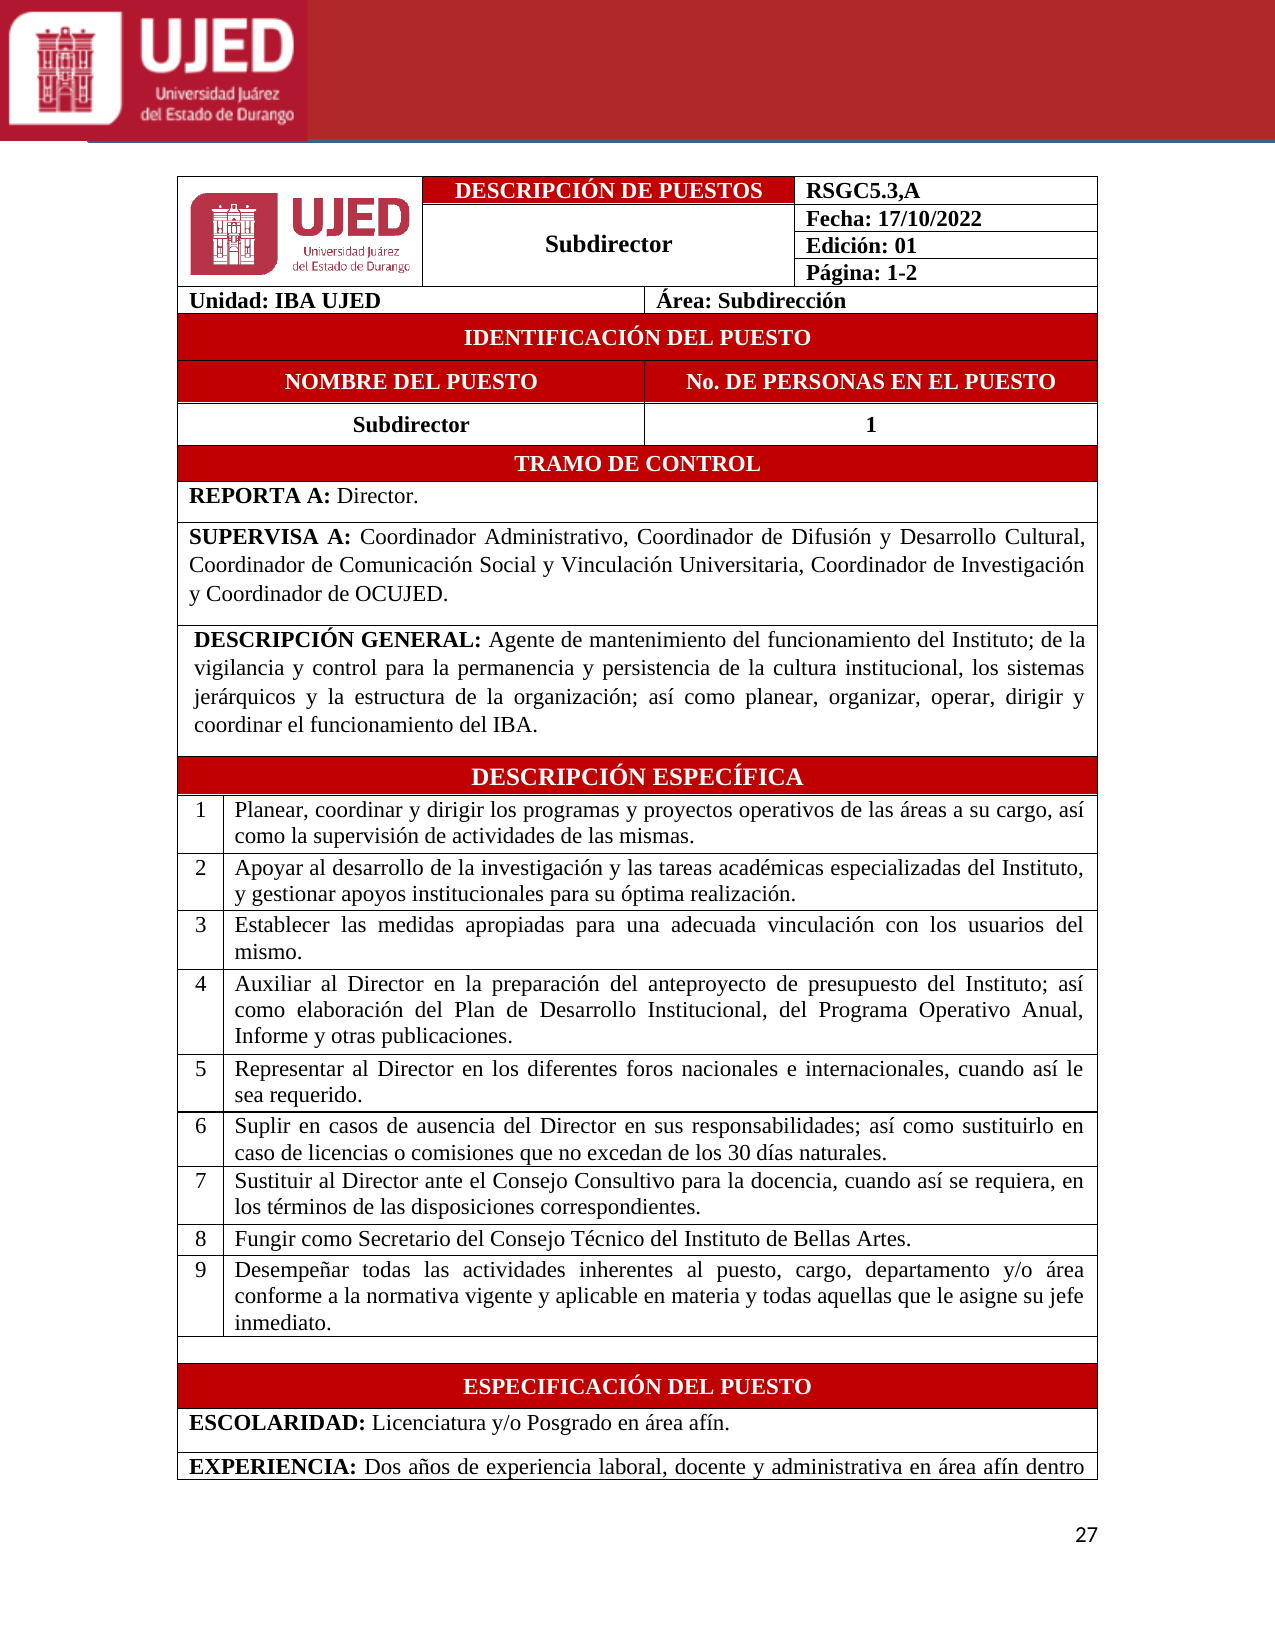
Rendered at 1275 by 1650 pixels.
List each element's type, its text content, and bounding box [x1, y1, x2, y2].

table_cell 6 [178, 1113, 223, 1166]
table_cell Establecer las medidas apropiadas para una adecuada vinculación con los usuarios del mismo. [224, 911, 1097, 969]
table_cell TRAMO DE CONTROL [178, 446, 1097, 481]
table_cell DESCRIPCIÓN ESPECÍFICA [178, 757, 1097, 794]
table_cell Fungir como Secretario del Consejo Técnico del Instituto de Bellas Artes. [224, 1225, 1097, 1255]
table_cell Apoyar al desarrollo de la investigación y las tareas académicas especializadas del Instituto, y gestionar apoyos institucionales para su óptima realización. [224, 854, 1097, 910]
table_cell 8 [178, 1225, 223, 1255]
table_cell Subdirector [178, 404, 644, 444]
table_cell Auxiliar al Director en la preparación del anteproyecto de presupuesto del Instituto; así como elaboración del Plan de Desarrollo Institucional, del Programa Operativo Anual, Informe y otras publicaciones. [224, 970, 1097, 1053]
table_cell Planear, coordinar y dirigir los programas y proyectos operativos de las áreas a su cargo, así como la supervisión de actividades de las mismas. [224, 796, 1097, 852]
table_cell SUPERVISA A: Coordinador Administrativo, Coordinador de Difusión y Desarrollo Cultural, Coordinador de Comunicación Social y Vinculación Universitaria, Coordinador de Investigación y Coordinador de OCUJED. [178, 523, 1097, 625]
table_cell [178, 1453, 1097, 1479]
table_cell Sustituir al Director ante el Consejo Consultivo para la docencia, cuando así se requiera, en los términos de las disposiciones correspondientes. [224, 1167, 1097, 1223]
picture [190, 185, 410, 275]
table_cell 1 [645, 404, 1097, 444]
table_cell Edición: 01 [795, 232, 1097, 258]
table_header RSGC5.3,A [795, 177, 1097, 203]
table_cell Desempeñar todas las actividades inherentes al puesto, cargo, departamento y/o área conforme a la normativa vigente y aplicable en materia y todas aquellas que le asigne su jefe inmediato. [224, 1256, 1097, 1336]
table_cell Fecha: 17/10/2022 [795, 205, 1097, 231]
table_cell REPORTA A: Director. [178, 482, 1097, 522]
table_cell [178, 1337, 1097, 1363]
table_cell NOMBRE DEL PUESTO [178, 361, 644, 402]
table_cell No. DE PERSONAS EN EL PUESTO [645, 361, 1097, 402]
table_cell 4 [178, 970, 223, 1053]
table_cell 2 [178, 854, 223, 910]
table_cell 9 [178, 1256, 223, 1336]
table_cell 3 [178, 911, 223, 969]
table_cell Suplir en casos de ausencia del Director en sus responsabilidades; así como sustituirlo en caso de licencias o comisiones que no excedan de los 30 días naturales. [224, 1113, 1097, 1166]
table_cell Subdirector [423, 205, 794, 286]
table_header DESCRIPCIÓN DE PUESTOS [423, 177, 794, 203]
table_cell 5 [178, 1055, 223, 1111]
table_cell Representar al Director en los diferentes foros nacionales e internacionales, cuando así le sea requerido. [224, 1055, 1097, 1111]
table_cell Página: 1-2 [795, 259, 1097, 286]
table_cell 7 [178, 1167, 223, 1223]
table_cell ESPECIFICACIÓN DEL PUESTO [178, 1364, 1097, 1408]
table_cell Área: Subdirección [645, 287, 1097, 313]
table_cell DESCRIPCIÓN GENERAL: Agente de mantenimiento del funcionamiento del Instituto; de la vigilancia y control para la permanencia y persistencia de la cultura institucional, los sistemas jerárquicos y la estructura de la organización; así como planear, organizar, operar, dirigir y coordinar el funcionamiento del IBA. [178, 626, 1097, 756]
table_header [178, 177, 422, 286]
table_cell ESCOLARIDAD: Licenciatura y/o Posgrado en área afín. [178, 1409, 1097, 1452]
table_cell Unidad: IBA UJED [178, 287, 644, 313]
table_cell 1 [178, 796, 223, 852]
table_cell IDENTIFICACIÓN DEL PUESTO [178, 314, 1097, 360]
